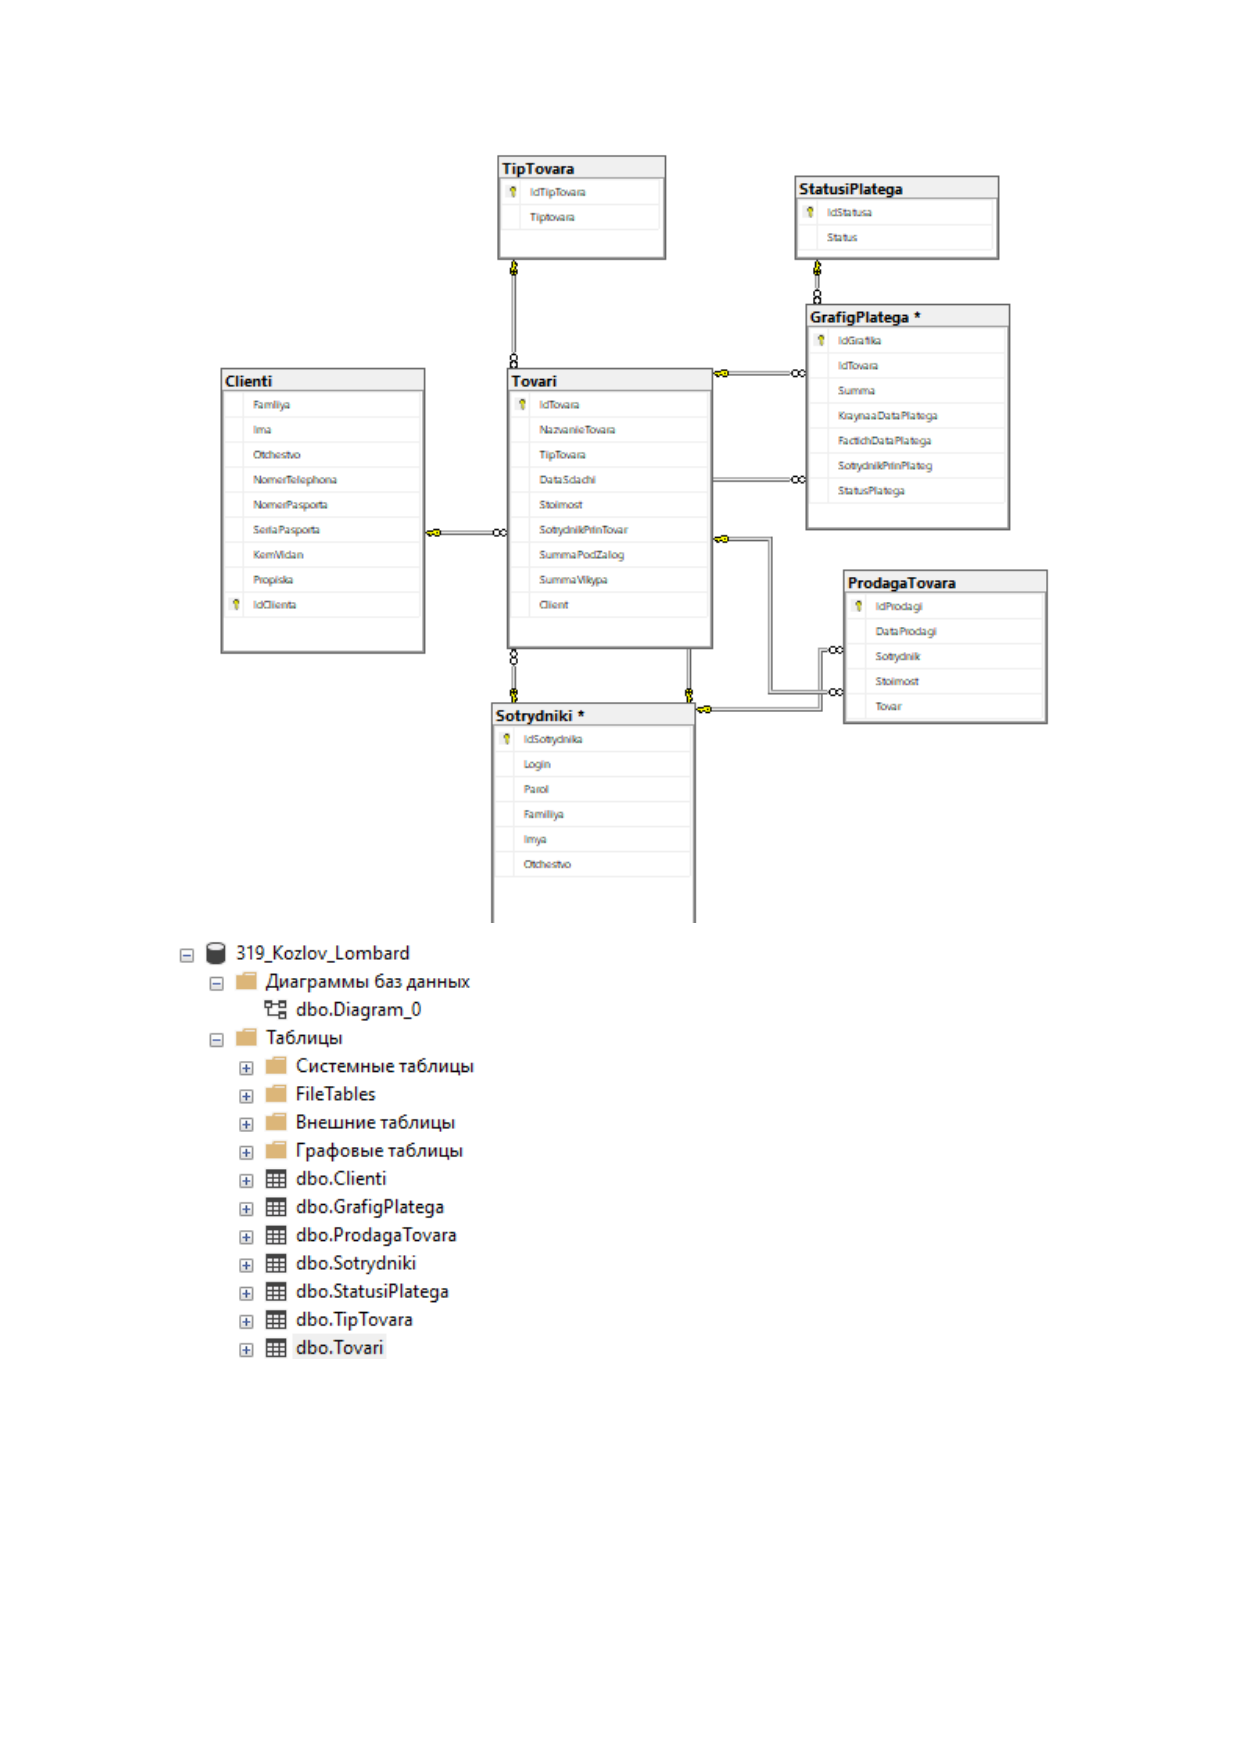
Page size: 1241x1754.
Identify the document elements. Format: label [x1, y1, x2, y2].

picture [177, 118, 1117, 923]
picture [177, 941, 562, 1359]
